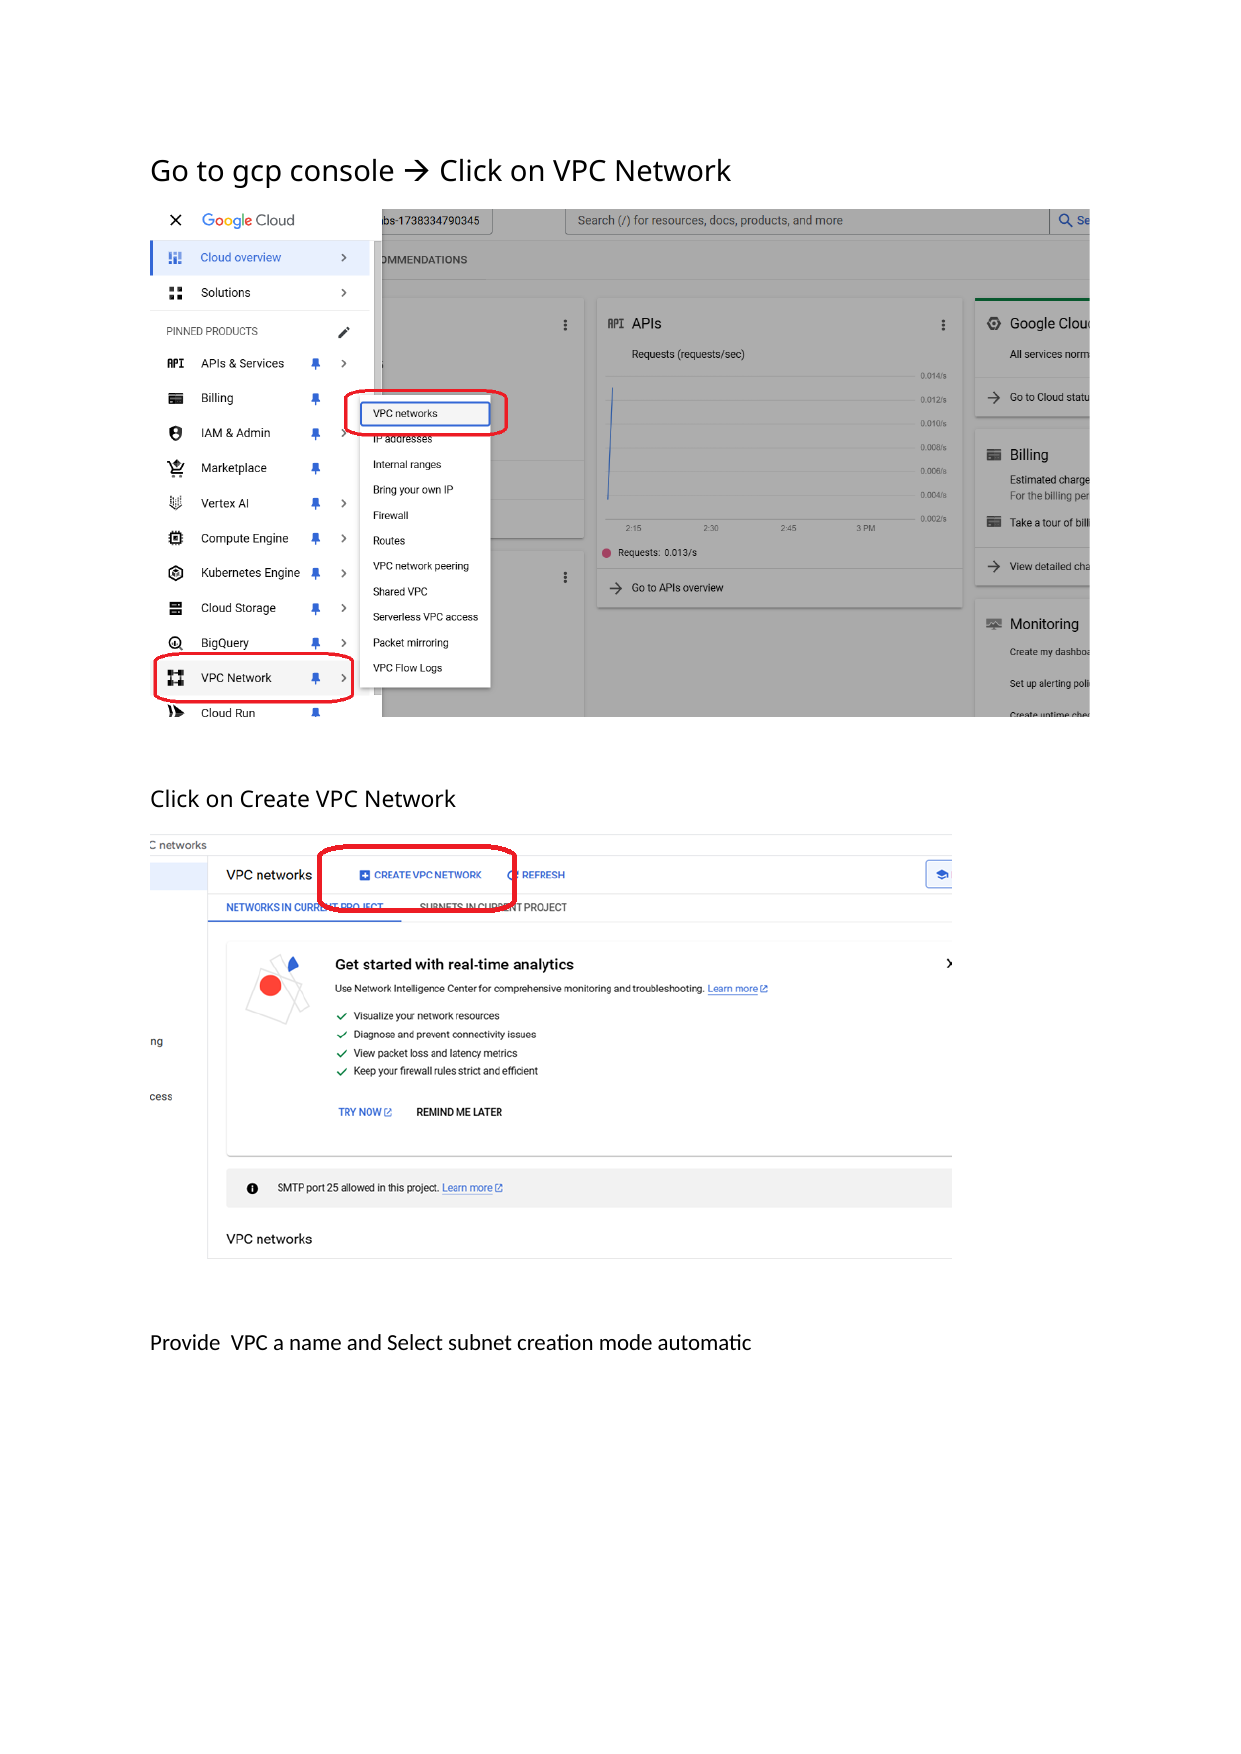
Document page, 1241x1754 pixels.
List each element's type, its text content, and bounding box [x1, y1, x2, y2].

text Click on Create VPC Network [150, 782, 1090, 814]
picture [150, 832, 1090, 1262]
picture [150, 209, 1090, 717]
text Provide VPC a name and Select subnet creation mode automatic [150, 1328, 1090, 1356]
text Go to gcp console Click on VPC Network [150, 150, 1090, 190]
